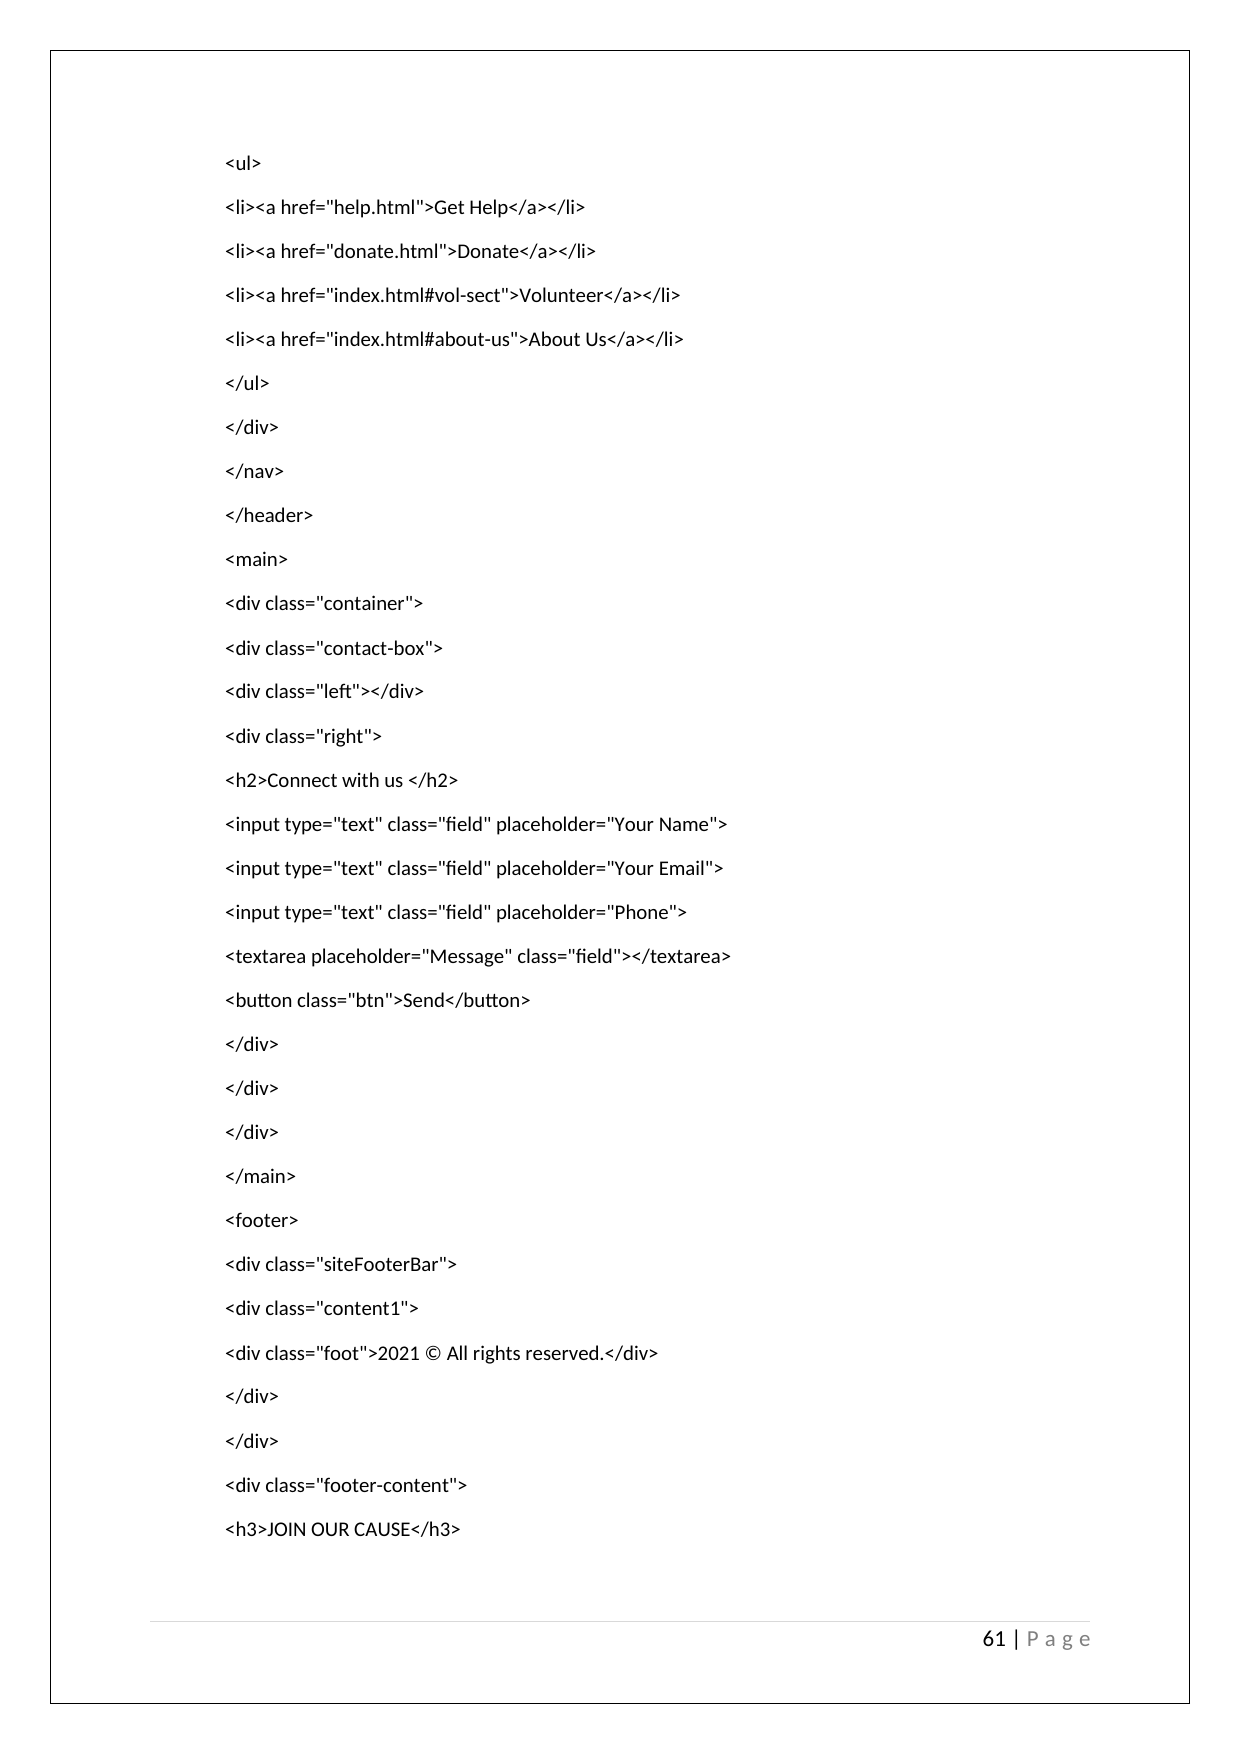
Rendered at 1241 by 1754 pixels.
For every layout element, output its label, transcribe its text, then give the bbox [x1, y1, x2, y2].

text </ul> [150, 370, 1090, 396]
text <h2>Connect with us </h2> [150, 767, 1090, 792]
text </div> [150, 1119, 1090, 1145]
text <main> [150, 547, 1090, 572]
text <div class="foot">2021 © All rights reserved.</div> [150, 1340, 1090, 1365]
text </div> [150, 1075, 1090, 1101]
text <div class="left"></div> [150, 679, 1090, 704]
text <textarea placeholder="Message" class="field"></textarea> [150, 943, 1090, 968]
text </main> [150, 1163, 1090, 1189]
text </div> [150, 1428, 1090, 1453]
text <footer> [150, 1207, 1090, 1233]
text </nav> [150, 458, 1090, 484]
text <ul> [150, 150, 1090, 175]
text </header> [150, 502, 1090, 528]
text </div> [150, 414, 1090, 440]
text <div class="siteFooterBar"> [150, 1252, 1090, 1277]
text <li><a href="index.html#about-us">About Us</a></li> [150, 326, 1090, 352]
text <input type="text" class="field" placeholder="Your Email"> [150, 855, 1090, 880]
text <li><a href="donate.html">Donate</a></li> [150, 238, 1090, 263]
text </div> [150, 1384, 1090, 1409]
text <li><a href="help.html">Get Help</a></li> [150, 194, 1090, 219]
text <li><a href="index.html#vol-sect">Volunteer</a></li> [150, 282, 1090, 308]
text </div> [150, 1031, 1090, 1057]
text <div class="content1"> [150, 1296, 1090, 1321]
text <button class="btn">Send</button> [150, 987, 1090, 1013]
text <input type="text" class="field" placeholder="Your Name"> [150, 811, 1090, 836]
text <div class="footer-content"> [150, 1472, 1090, 1497]
text <input type="text" class="field" placeholder="Phone"> [150, 899, 1090, 924]
text <div class="contact-box"> [150, 635, 1090, 660]
text <div class="container"> [150, 591, 1090, 616]
text <div class="right"> [150, 723, 1090, 748]
text <h3>JOIN OUR CAUSE</h3> [150, 1516, 1090, 1541]
